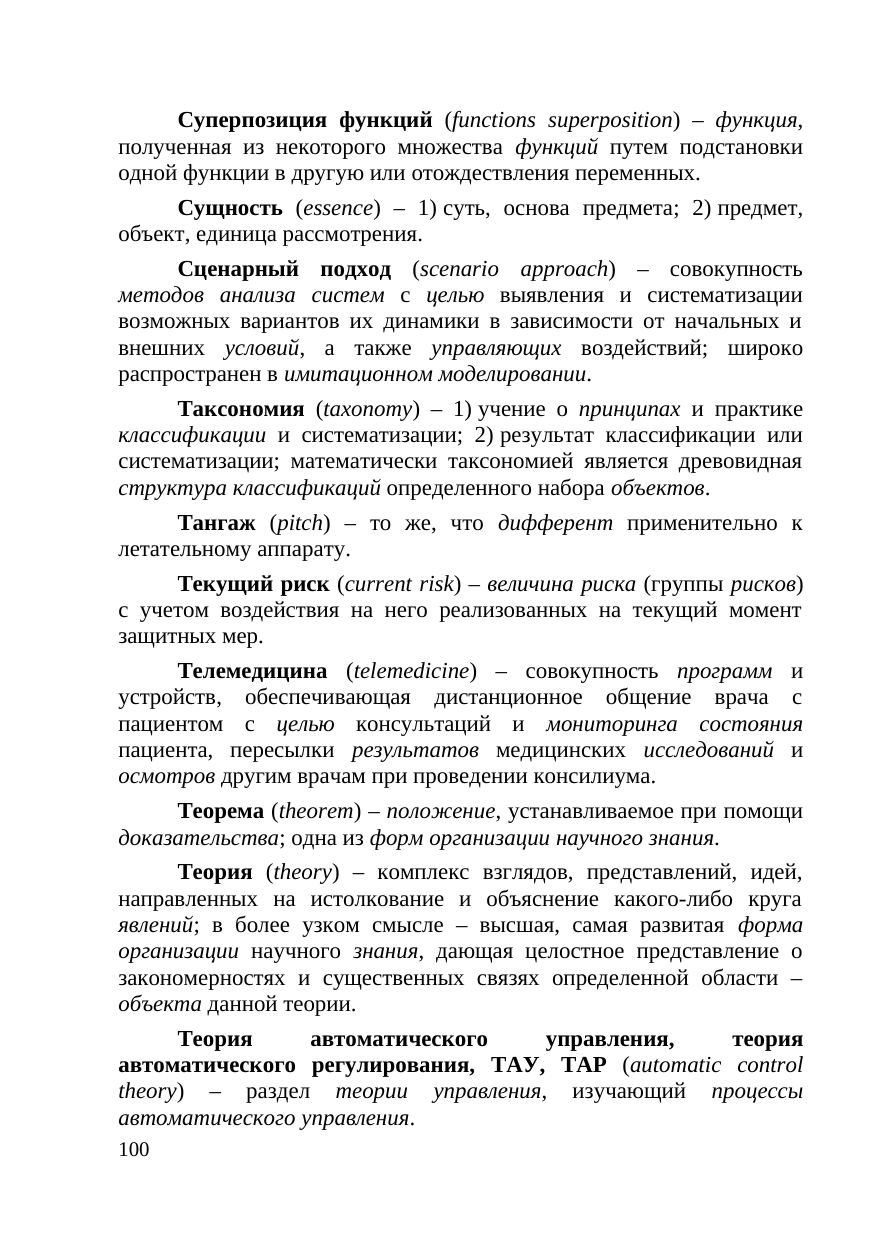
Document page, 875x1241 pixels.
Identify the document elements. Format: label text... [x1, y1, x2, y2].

text Телемедицина (telemedicine) – совокупность программ и устройств, обеспечивающая дистанционное общение врача с пациентом с целью консультаций и мониторинга состояния пациента, пересылки результатов медицинских исследований и осмотров другим врачам при проведении консилиума. [118, 762, 803, 789]
text Сущность (essence) – 1) суть, основа предмета; 2) предмет, объект, единица рассмотрения. [118, 194, 803, 246]
text Теорема (theorem) – положение, устанавливаемое при помощи доказательства; одна из форм организации научного знания. [118, 797, 803, 850]
text Таксономия (taxonomy) – 1) учение о принципах и практике классификации и систематизации; 2) результат классификации или систематизации; математически таксономией является древовидная структура классификаций определенного набора объектов. [118, 395, 803, 500]
text Телемедицина (telemedicine) – совокупность программ и устройств, обеспечивающая дистанционное общение врача с пациентом с целью консультаций и мониторинга состояния пациента, пересылки результатов медицинских исследований и осмотров другим врачам при проведении консилиума. [118, 657, 803, 684]
text Теория автоматического управления, теория автоматического регулирования, ТАУ, ТАР (automatic control theory) – раздел теории управления, изучающий процессы автоматического управления. [118, 1025, 803, 1130]
text Теория (theory) – комплекс взглядов, представлений, идей, направленных на истолкование и объяснение какого-либо круга явлений; в более узком смысле – высшая, самая развитая форма организации научного знания, дающая целостное представление о закономерностях и существенных связях определенной области – объекта данной теории. [118, 858, 803, 1016]
text Сценарный подход (scenario approach) – совокупность методов анализа систем с целью выявления и систематизации возможных вариантов их динамики в зависимости от начальных и внешних условий, а также управляющих воздействий; широко распространен в имитационном моделировании. [118, 255, 803, 387]
text Текущий риск (current risk) – величина риска (группы рисков) с учетом воздействия на него реализованных на текущий момент защитных мер. [118, 570, 803, 649]
text Тангаж (pitch) – то же, что дифферент применительно к летательному аппарату. [118, 509, 803, 561]
text Суперпозиция функций (functions superposition) – функция, полученная из некоторого множества функций путем подстановки одной функции в другую или отождествления переменных. [118, 106, 803, 185]
